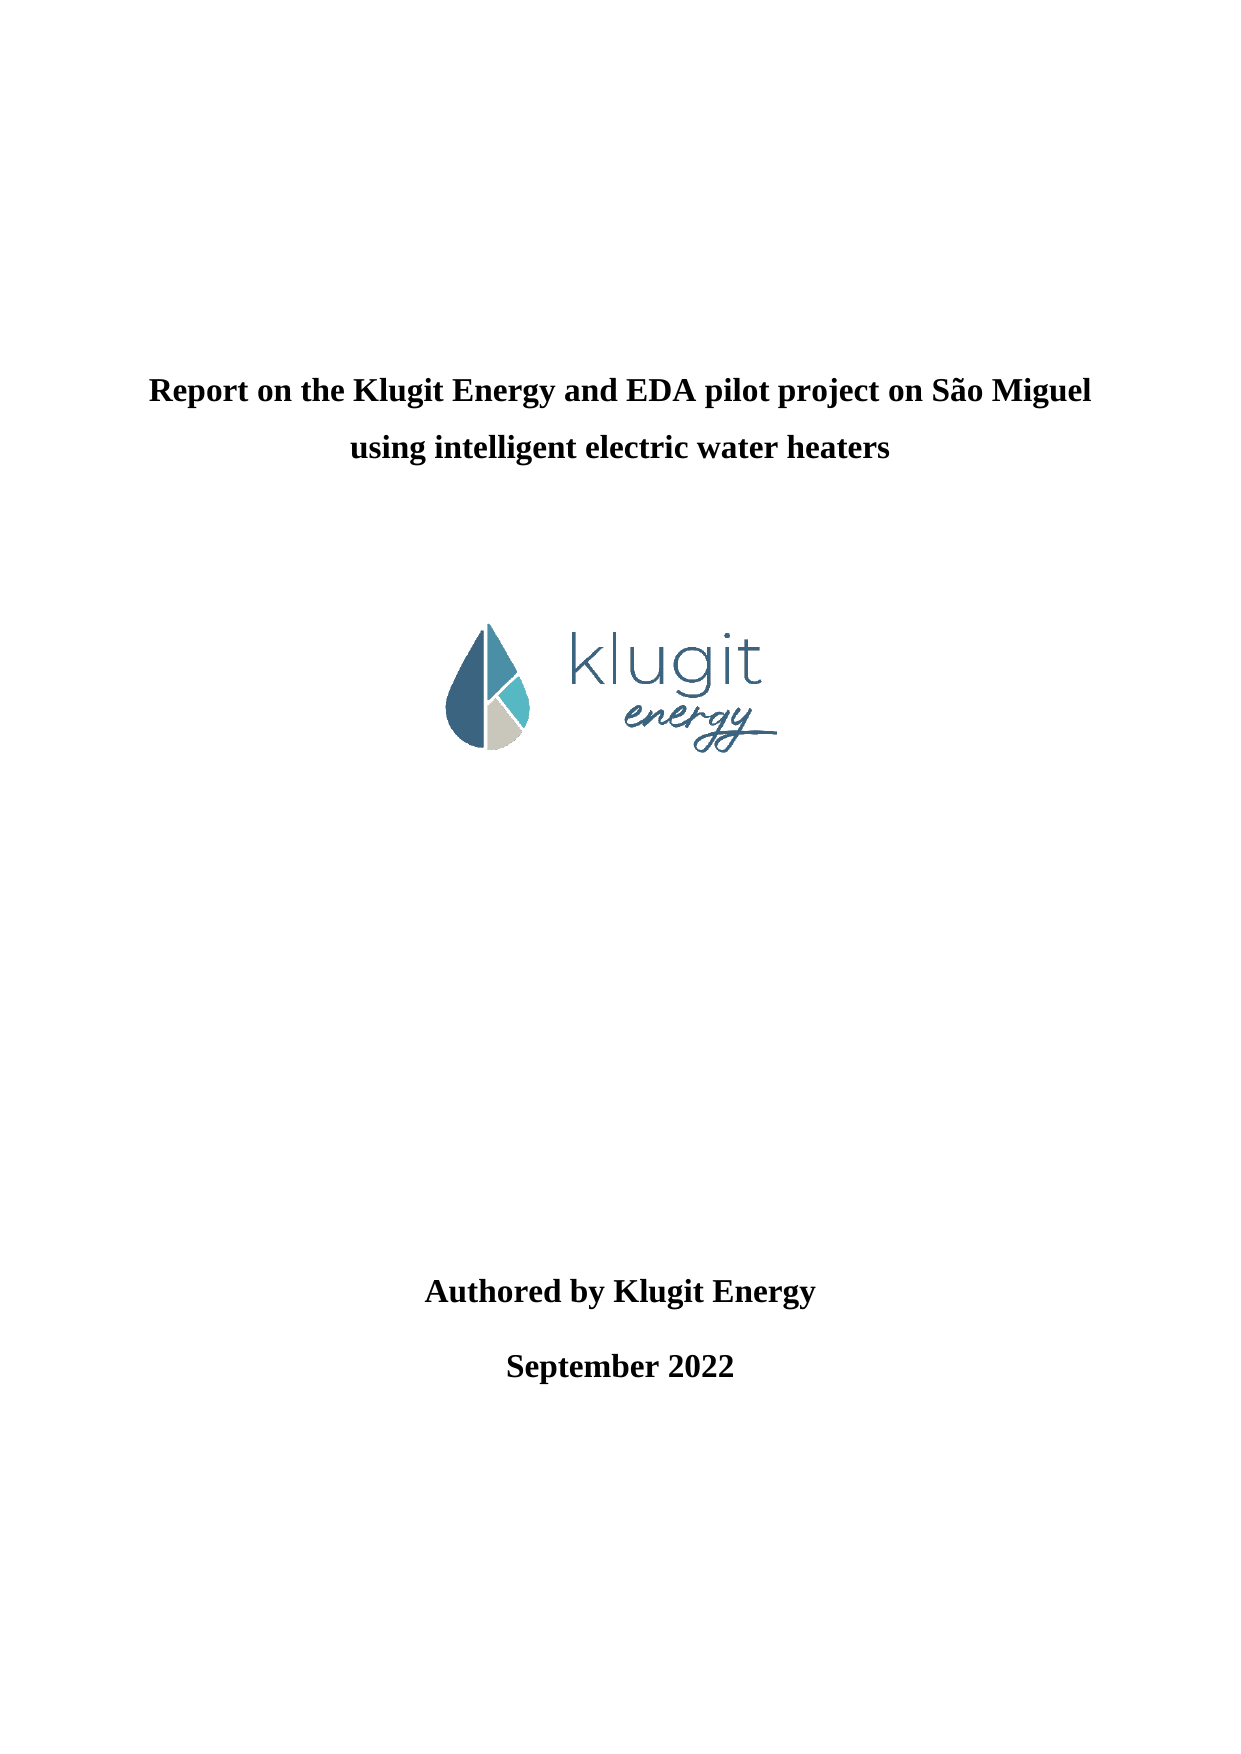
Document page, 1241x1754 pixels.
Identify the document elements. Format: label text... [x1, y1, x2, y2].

text Authored by Klugit Energy [118, 1272, 1122, 1310]
picture [438, 620, 777, 752]
text Report on the Klugit Energy and EDA pilot project on São Miguel using intelligent electric water heaters [118, 370, 1122, 466]
text September 2022 [118, 1346, 1122, 1384]
